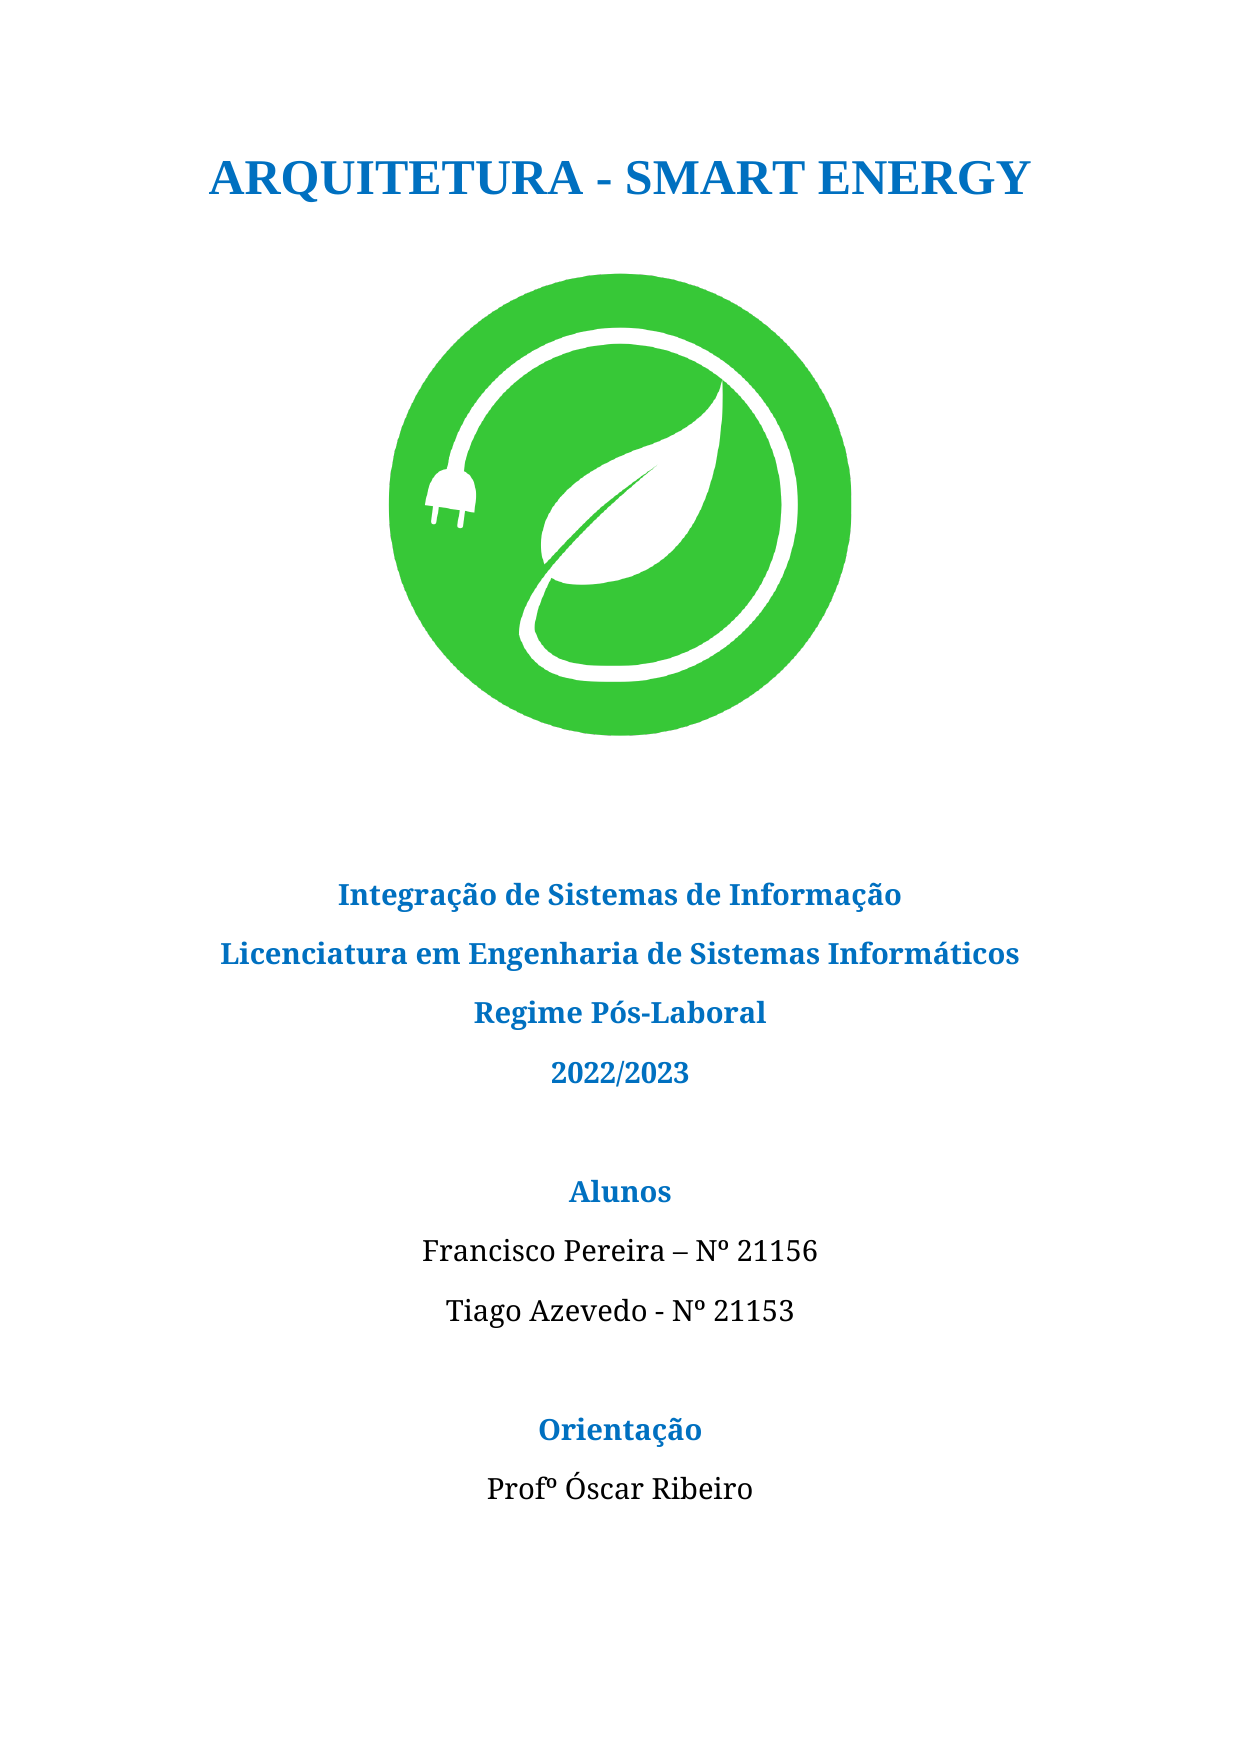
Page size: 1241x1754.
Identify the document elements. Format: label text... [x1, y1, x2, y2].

text Tiago Azevedo - Nº 21153 [177, 1290, 1063, 1330]
text ARQUITETURA - SMART ENERGY [177, 148, 1063, 205]
text 2022/2023 [177, 1052, 1063, 1092]
text Alunos [177, 1171, 1063, 1211]
text Profº Óscar Ribeiro [177, 1468, 1063, 1508]
text Regime Pós-Laboral [177, 993, 1063, 1032]
text Francisco Pereira – Nº 21156 [177, 1231, 1063, 1270]
text Orientação [177, 1409, 1063, 1449]
text Integração de Sistemas de Informação [177, 874, 1063, 913]
picture [388, 273, 852, 736]
text Licenciatura em Engenharia de Sistemas Informáticos [177, 933, 1063, 973]
